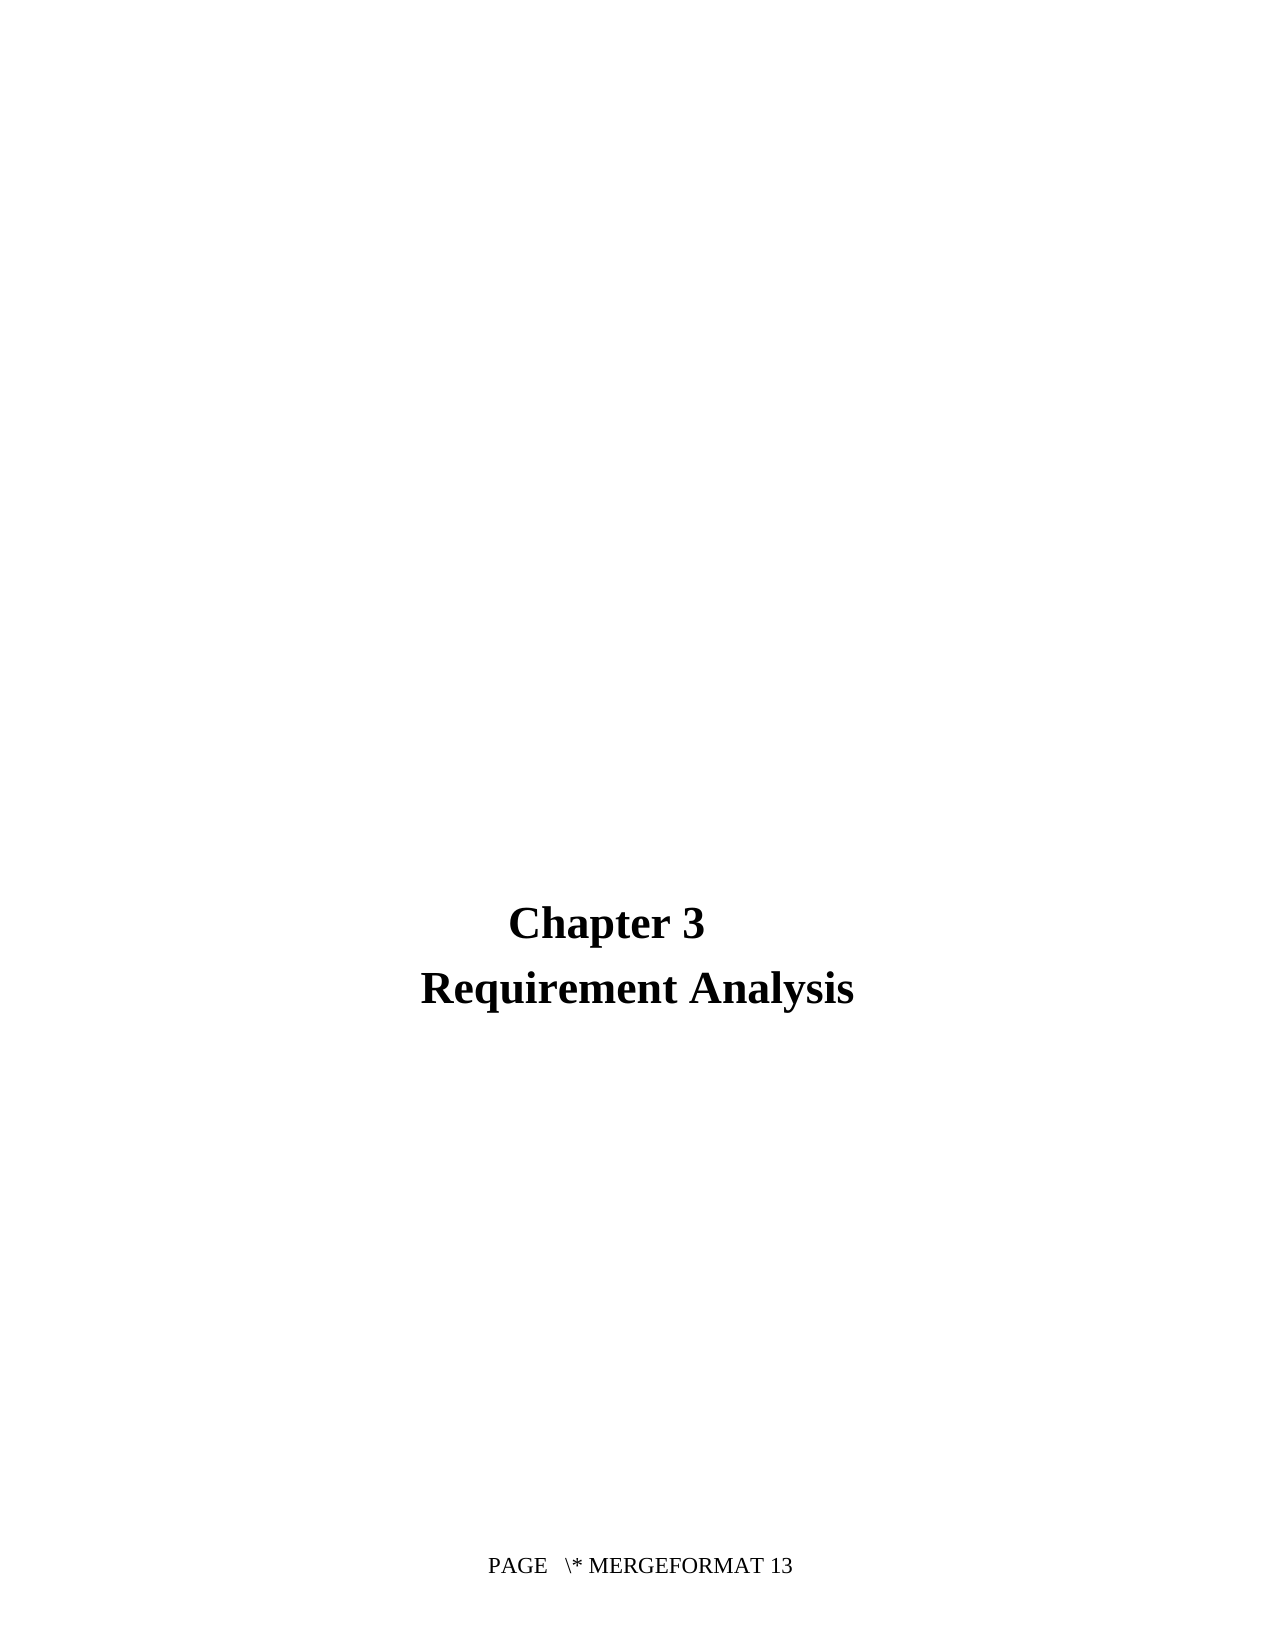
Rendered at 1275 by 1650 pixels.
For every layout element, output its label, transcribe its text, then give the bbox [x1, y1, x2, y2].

text Requirement Analysis [150, 961, 1125, 1014]
subtitle Chapter 3 [150, 896, 1063, 949]
